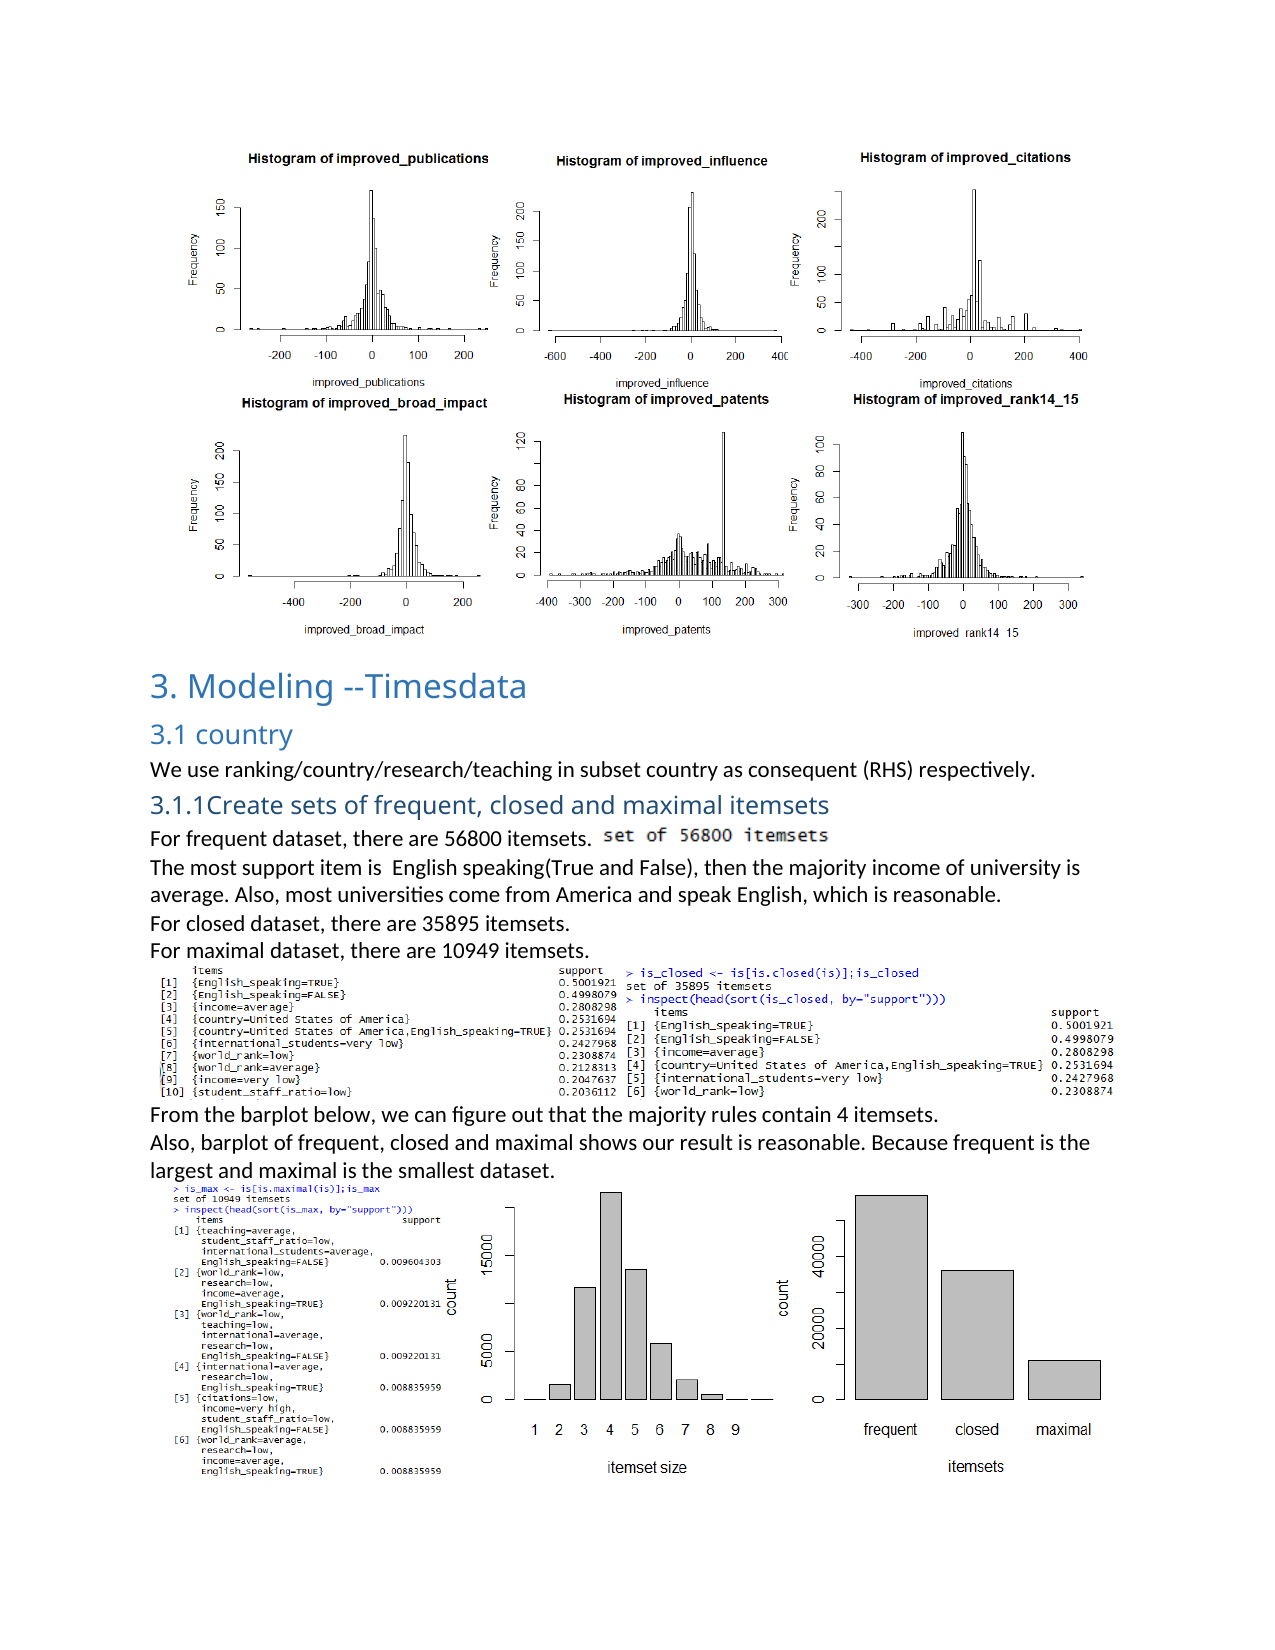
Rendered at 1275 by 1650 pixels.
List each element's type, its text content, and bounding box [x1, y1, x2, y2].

subtitle 3. Modeling --Timesdata [150, 663, 1125, 708]
picture [159, 964, 1116, 1100]
subtitle 3.1.1Create sets of frequent, closed and maximal itemsets [150, 788, 1125, 822]
text For frequent dataset, there are 56800 itemsets. [150, 824, 1125, 853]
text From the barplot below, we can figure out that the majority rules contain 4 itemsets. [150, 1100, 1125, 1128]
text We use ranking/country/research/teaching in subset country as consequent (RHS) respectively. [150, 756, 1125, 784]
text For closed dataset, there are 35895 itemsets. [150, 909, 1125, 937]
text Also, barplot of frequent, closed and maximal shows our result is reasonable. Because frequent is the largest and maximal is the smallest dataset. [150, 1128, 1125, 1184]
text The most support item is English speaking(True and False), then the majority income of university is average. Also, most universities come from America and speak English, which is reasonable. [150, 853, 1125, 909]
picture [598, 825, 839, 847]
picture [171, 1183, 1104, 1476]
picture [186, 150, 1089, 638]
text For maximal dataset, there are 10949 itemsets. [150, 937, 1125, 965]
subtitle 3.1 country [150, 716, 1125, 753]
